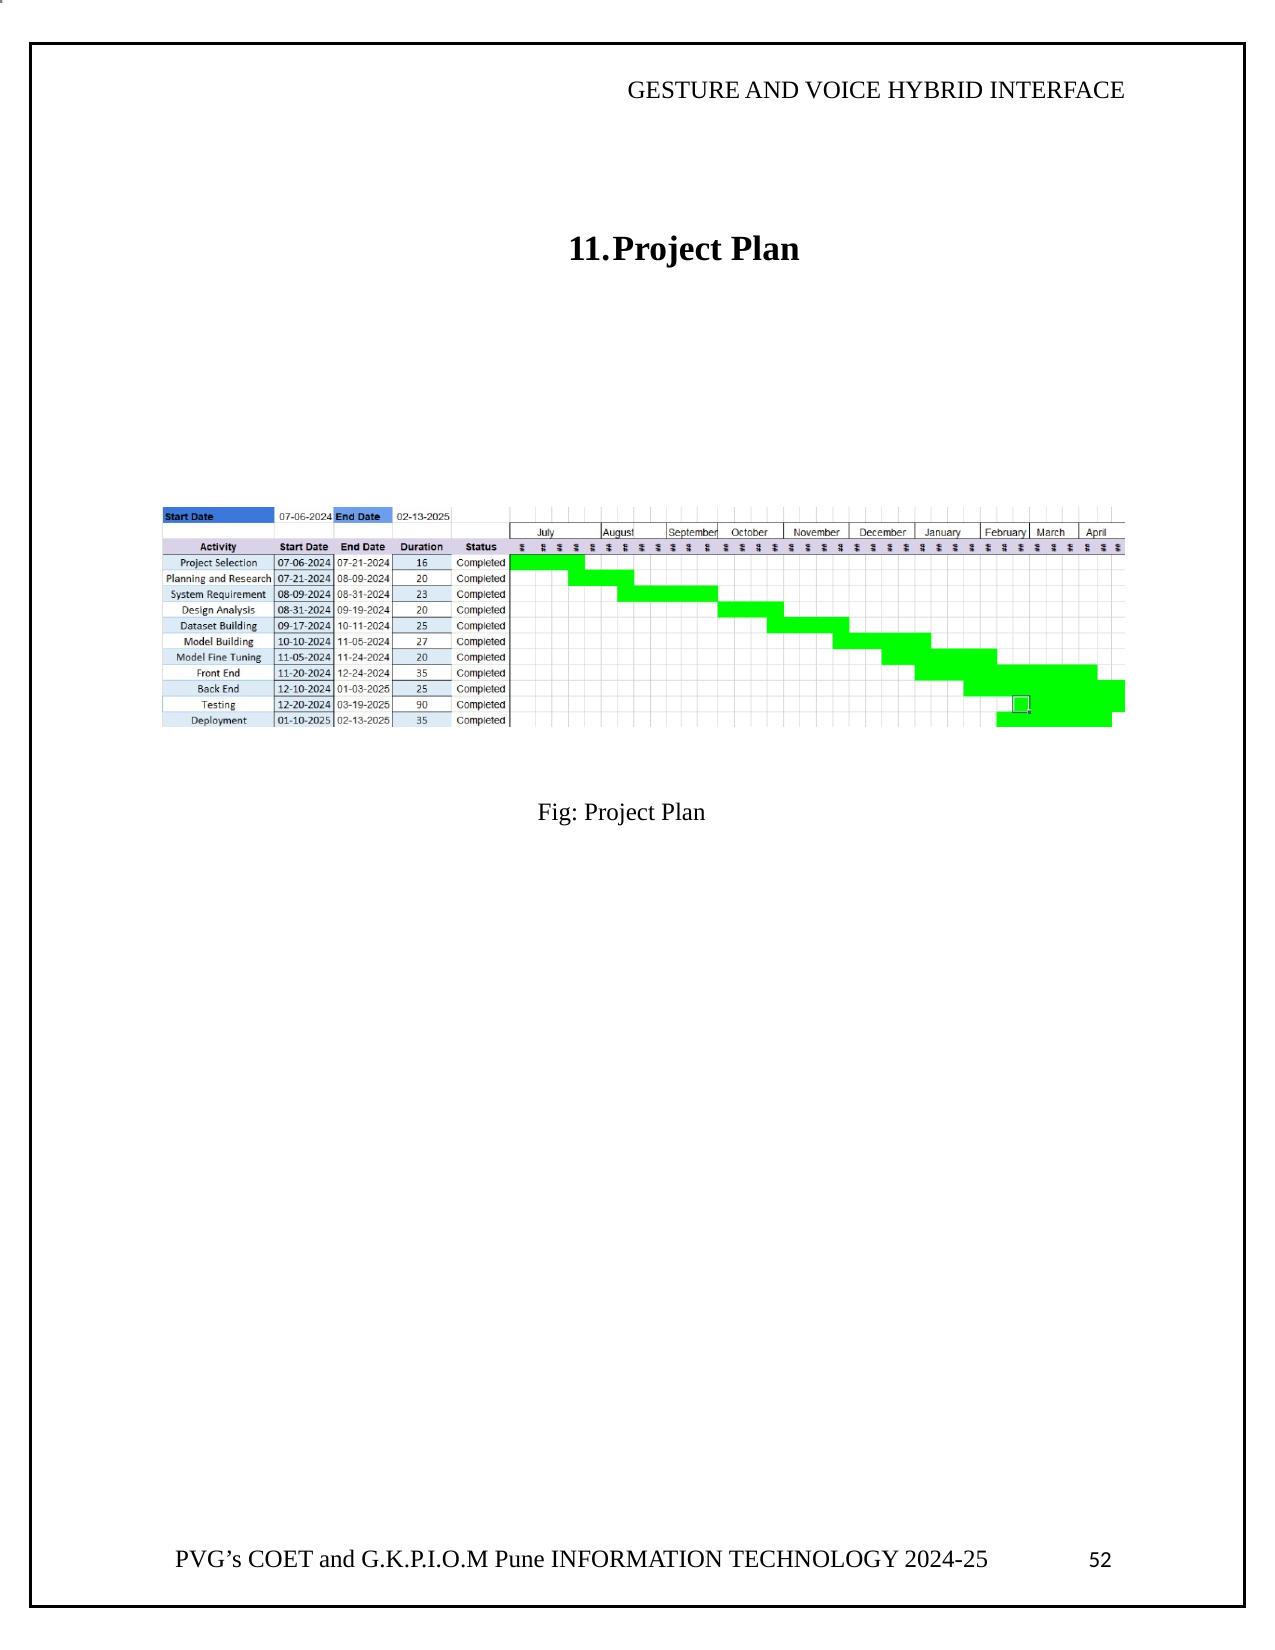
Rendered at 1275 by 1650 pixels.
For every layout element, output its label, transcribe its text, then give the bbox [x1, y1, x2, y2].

picture [162, 507, 1125, 727]
list Project Plan [568, 227, 1127, 268]
text Fig: Project Plan [162, 797, 1127, 826]
